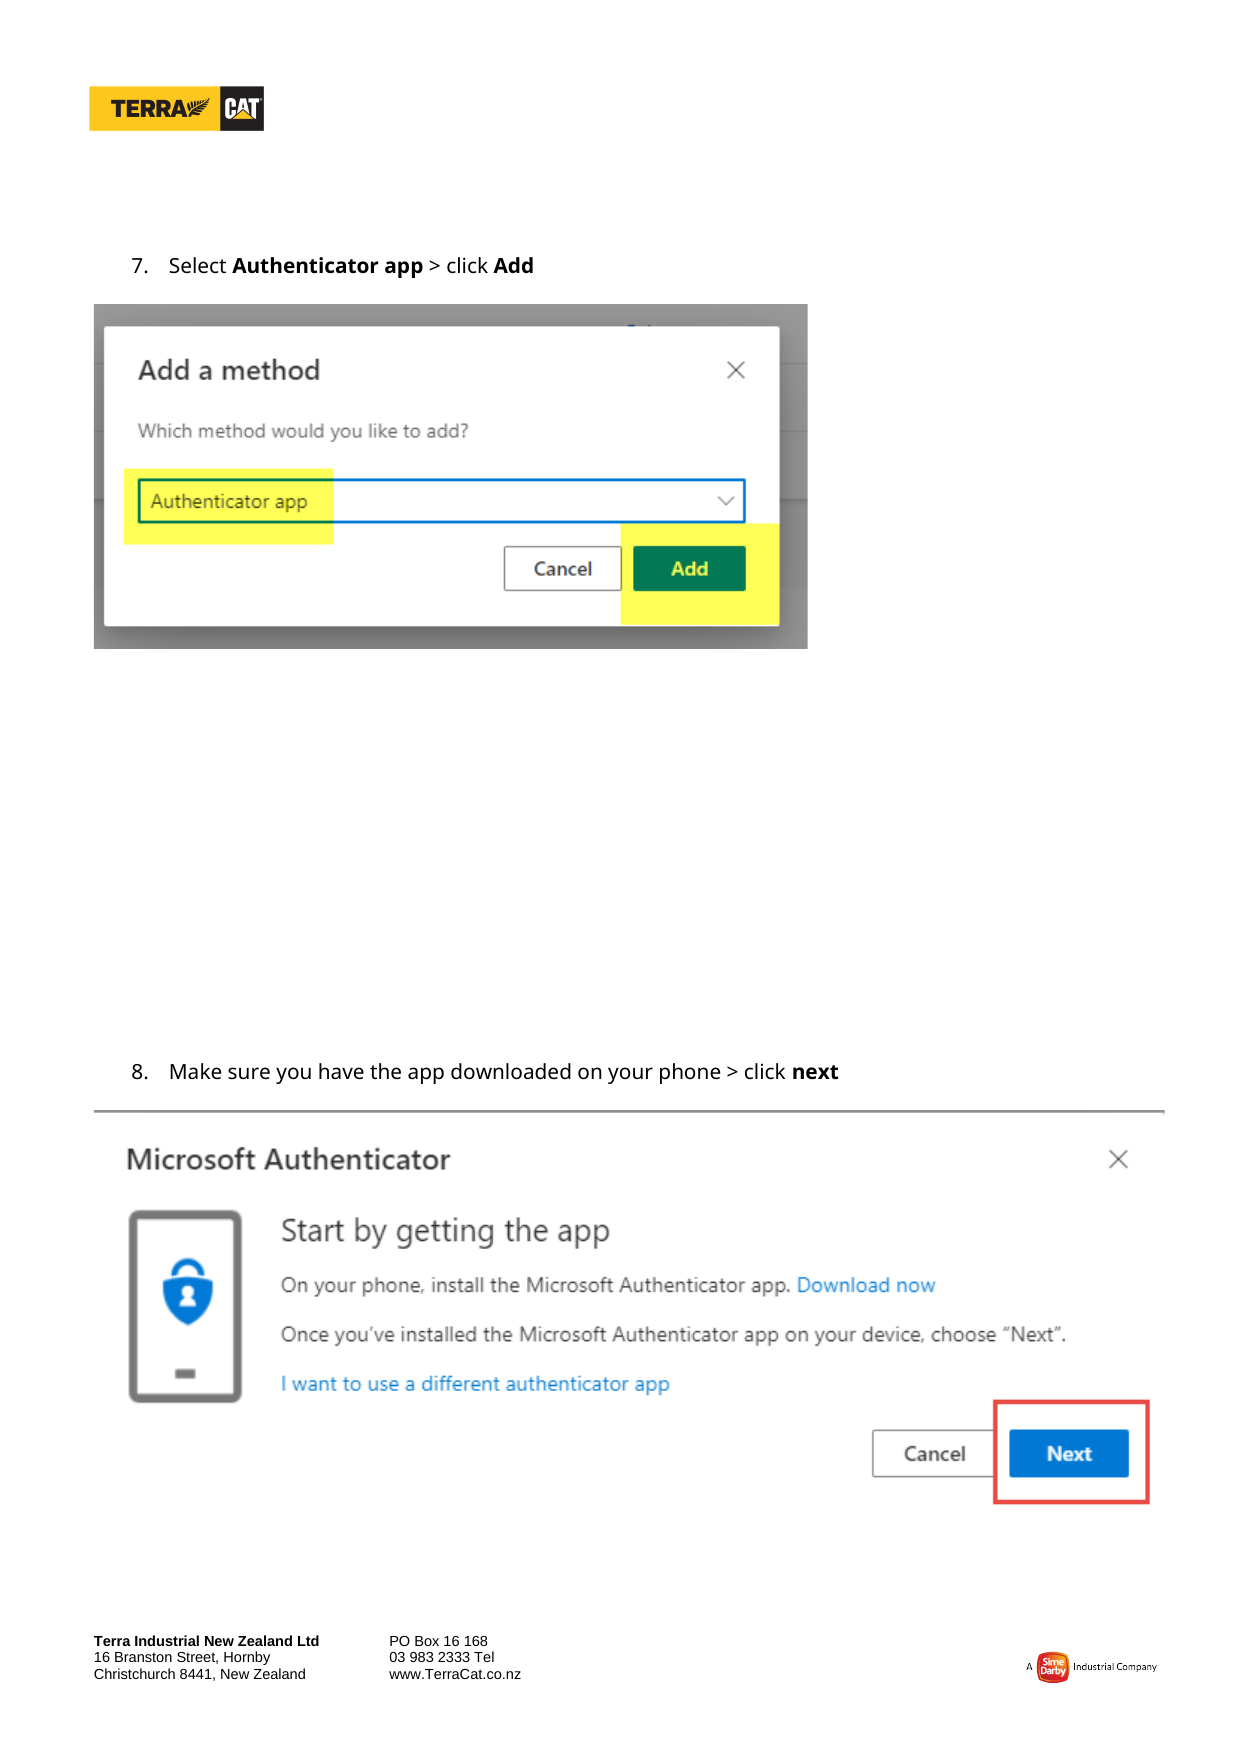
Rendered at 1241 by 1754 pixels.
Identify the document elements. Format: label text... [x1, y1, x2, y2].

list Select Authenticator app > click Add [131, 251, 1053, 279]
picture [87, 84, 266, 133]
picture [93, 304, 808, 649]
list Make sure you have the app downloaded on your phone > click next [131, 1057, 1053, 1086]
picture [1025, 1649, 1157, 1685]
picture [93, 1110, 1165, 1512]
